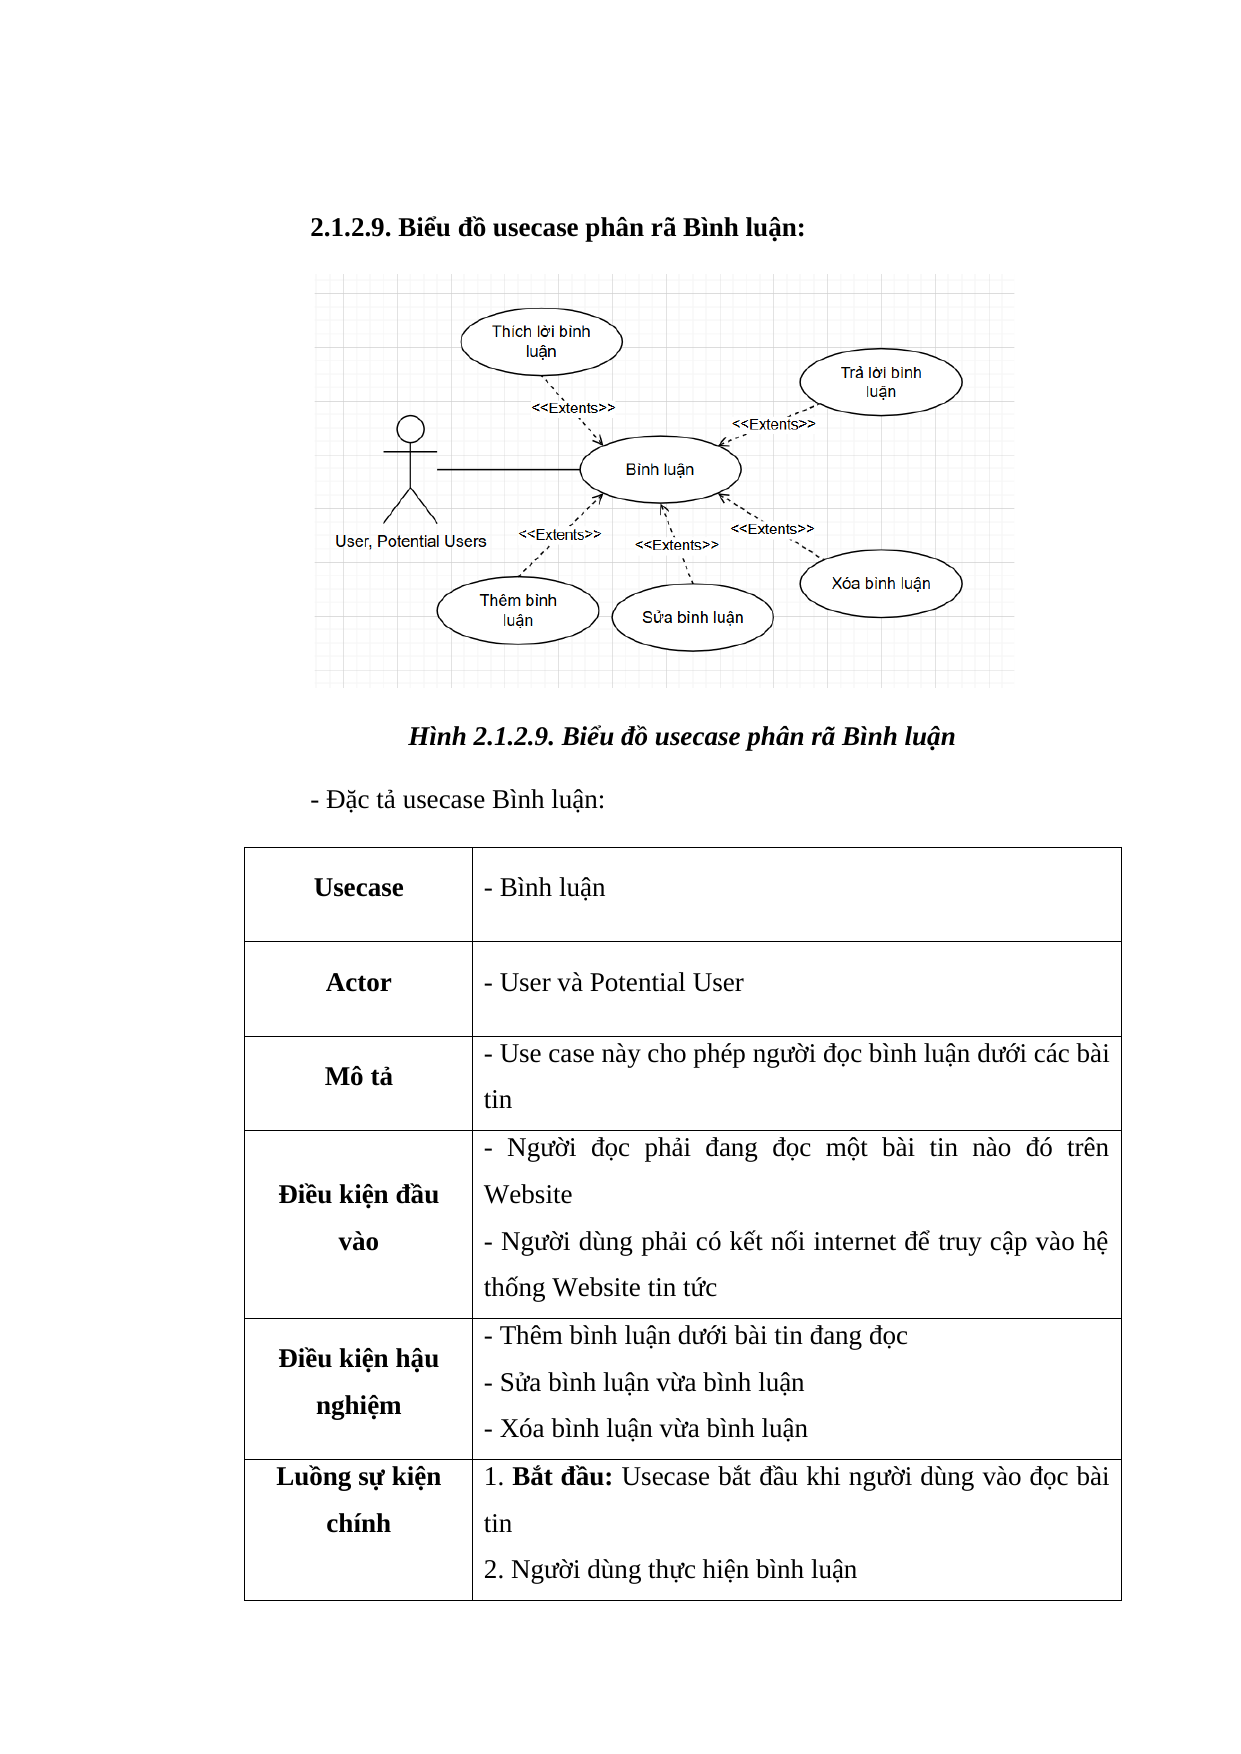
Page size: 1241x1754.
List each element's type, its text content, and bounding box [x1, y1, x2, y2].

text Hình 2.1.2.9. Biểu đồ usecase phân rã Bình luận [244, 720, 1122, 751]
table_header - Bình luận [473, 848, 1121, 941]
text - Đặc tả usecase Bình luận: [310, 783, 1122, 814]
table_header Usecase [245, 848, 472, 941]
picture [314, 274, 1015, 688]
text 2.1.2.9. Biểu đồ usecase phân rã Bình luận: [310, 211, 1122, 242]
table_cell - Use case này cho phép người đọc bình luận dưới các bài tin [473, 1037, 1121, 1130]
table_cell Luồng sự kiện chính [245, 1460, 472, 1600]
table_cell Mô tả [245, 1037, 472, 1130]
table_cell Điều kiện đầu vào [245, 1131, 472, 1318]
table_cell - User và Potential User [473, 942, 1121, 1036]
table_cell Actor [245, 942, 472, 1036]
table_cell Điều kiện hậu nghiệm [245, 1319, 472, 1459]
table_cell - Thêm bình luận dưới bài tin đang đọc - Sửa bình luận vừa bình luận - Xóa bình luận vừa bình luận [473, 1319, 1121, 1459]
table_cell - Người đọc phải đang đọc một bài tin nào đó trên Website - Người dùng phải có kết nối internet để truy cập vào hệ thống Website tin tức [473, 1131, 1121, 1318]
